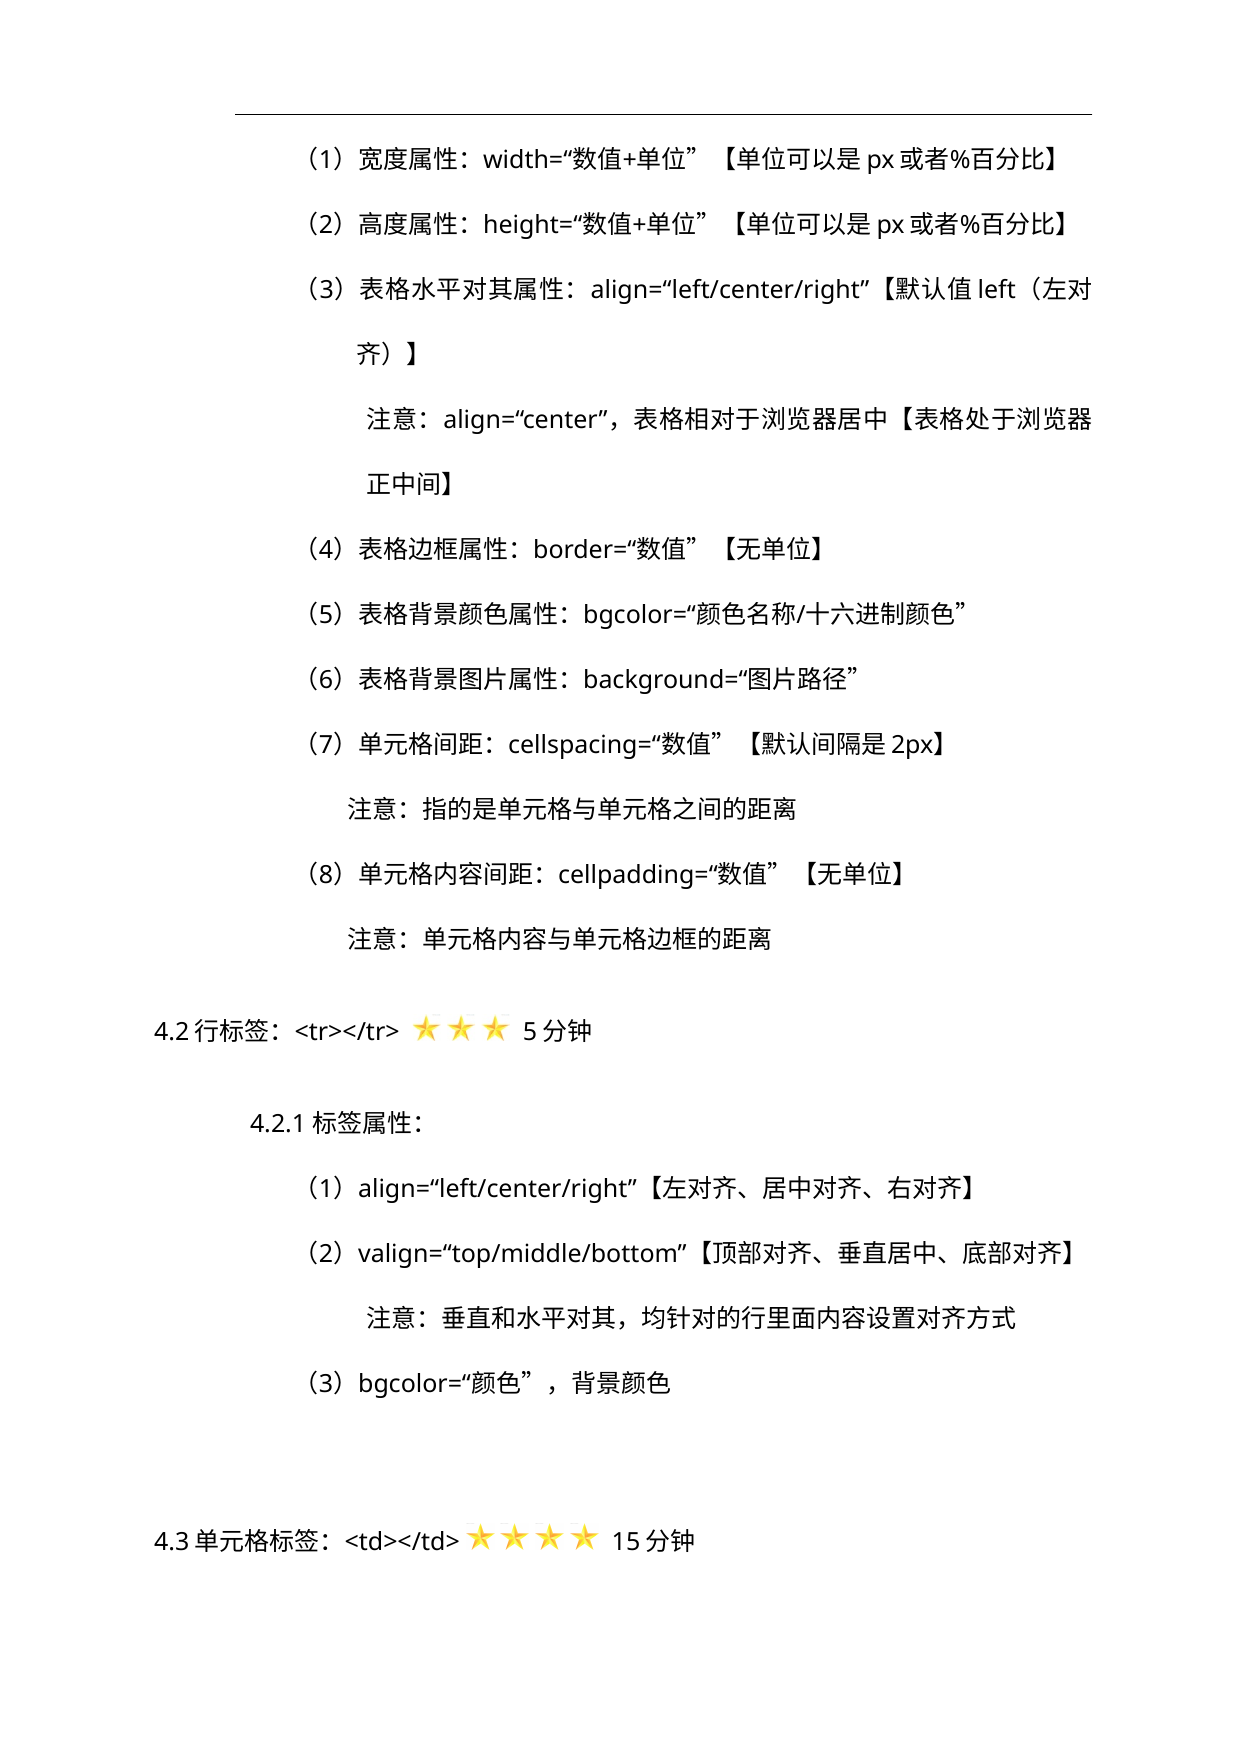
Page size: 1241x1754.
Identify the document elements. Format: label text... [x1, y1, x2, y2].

text （3）bgcolor=“颜色”，背景颜色 [235, 1349, 1092, 1414]
text 注意：单元格内容与单元格边框的距离 [235, 905, 1092, 970]
text （5）表格背景颜色属性：bgcolor=“颜色名称/十六进制颜色” [235, 580, 1092, 645]
text （4）表格边框属性：border=“数值”【无单位】 [235, 515, 1092, 580]
picture [535, 1523, 564, 1550]
subtitle 4.2行标签：<tr></tr> 5分钟 [104, 997, 1071, 1062]
text （2）valign=“top/middle/bottom”【顶部对齐、垂直居中、底部对齐】 [294, 1219, 1092, 1284]
text 注意：align=“center”，表格相对于浏览器居中【表格处于浏览器正中间】 [366, 385, 1092, 515]
text （1）宽度属性：width=“数值+单位”【单位可以是px或者%百分比】 [294, 125, 1092, 190]
picture [570, 1523, 599, 1550]
text （1）align=“left/center/right”【左对齐、居中对齐、右对齐】 [294, 1154, 1092, 1219]
picture [500, 1523, 529, 1550]
text （6）表格背景图片属性：background=“图片路径” [235, 645, 1092, 710]
subtitle 4.2.1 标签属性： [191, 1089, 1071, 1154]
picture [466, 1523, 495, 1550]
picture [412, 1014, 441, 1041]
picture [481, 1014, 510, 1041]
subtitle 4.3单元格标签：<td></td> 15分钟 [104, 1507, 1071, 1572]
text （7）单元格间距：cellspacing=“数值”【默认间隔是2px】 [235, 710, 1092, 775]
text （3）表格水平对其属性：align=“left/center/right”【默认值left（左对齐）】 [294, 255, 1092, 385]
text 注意：垂直和水平对其，均针对的行里面内容设置对齐方式 [366, 1284, 1092, 1349]
text （2）高度属性：height=“数值+单位”【单位可以是px或者%百分比】 [294, 190, 1092, 255]
text 注意：指的是单元格与单元格之间的距离 [235, 775, 1092, 840]
picture [447, 1014, 476, 1041]
text （8）单元格内容间距：cellpadding=“数值”【无单位】 [235, 840, 1092, 905]
